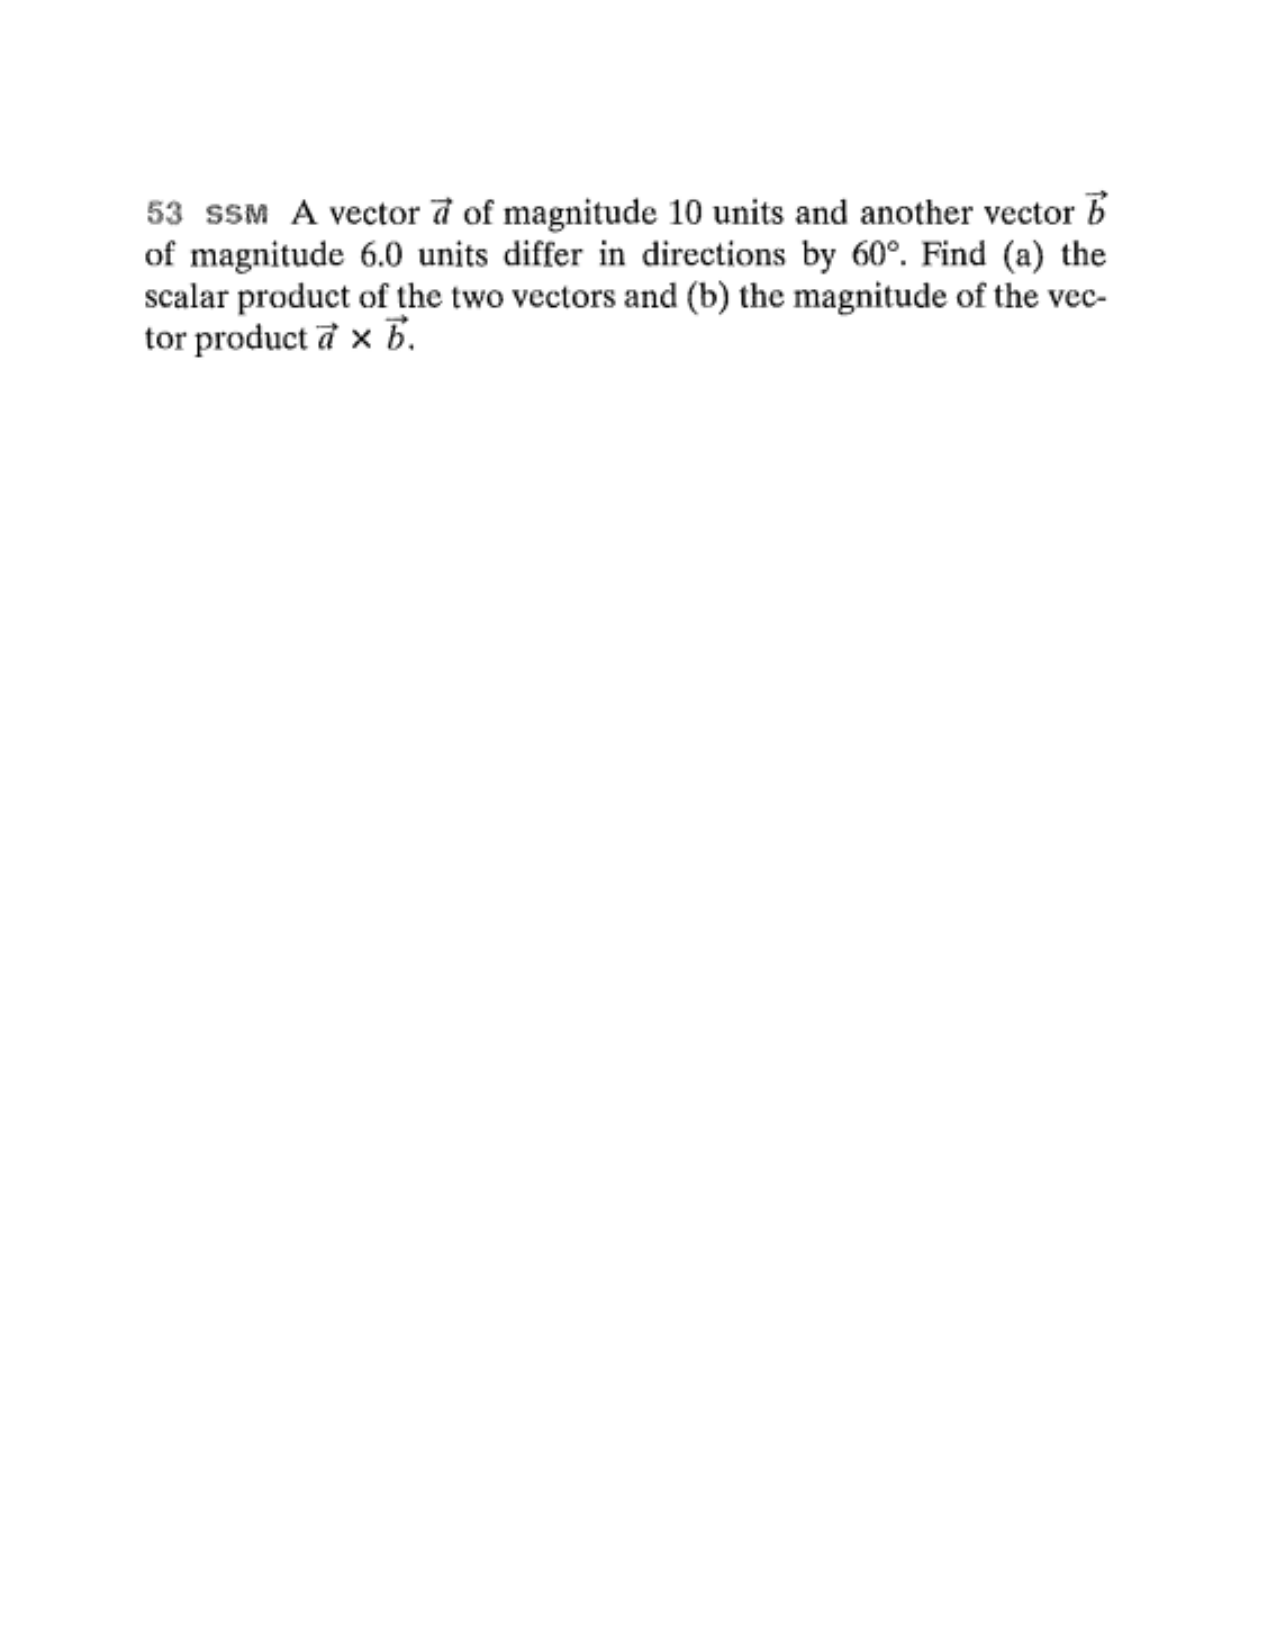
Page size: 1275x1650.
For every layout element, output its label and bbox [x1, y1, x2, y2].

picture [135, 180, 1130, 360]
